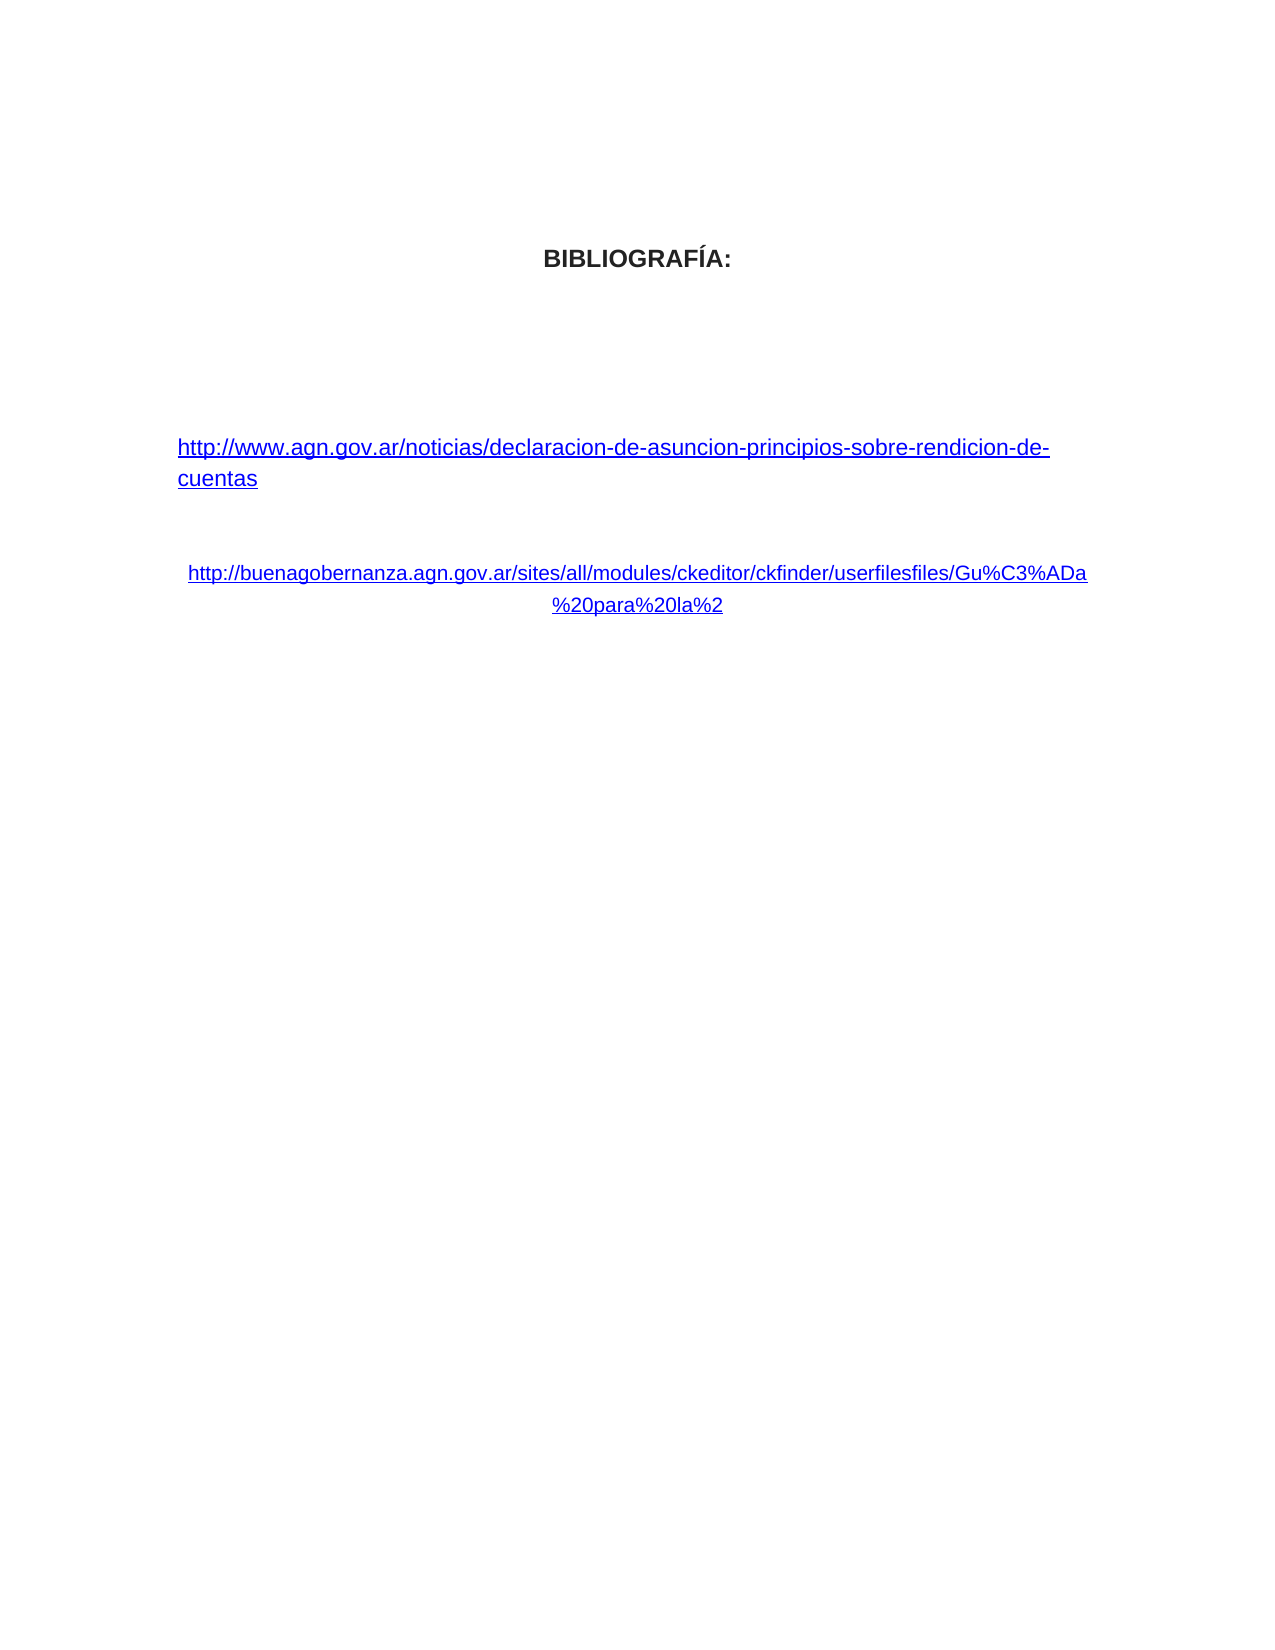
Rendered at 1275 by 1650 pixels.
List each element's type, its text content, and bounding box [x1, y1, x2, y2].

text BIBLIOGRAFÍA: [177, 241, 1098, 273]
text http://www.agn.gov.ar/noticias/declaracion-de-asuncion-principios-sobre-rendicion-de-cuentas [177, 429, 1098, 491]
text http://buenagobernanza.agn.gov.ar/sites/all/modules/ckeditor/ckfinder/userfilesfiles/Gu%C3%ADa%20para%20la%2 [177, 554, 1098, 616]
